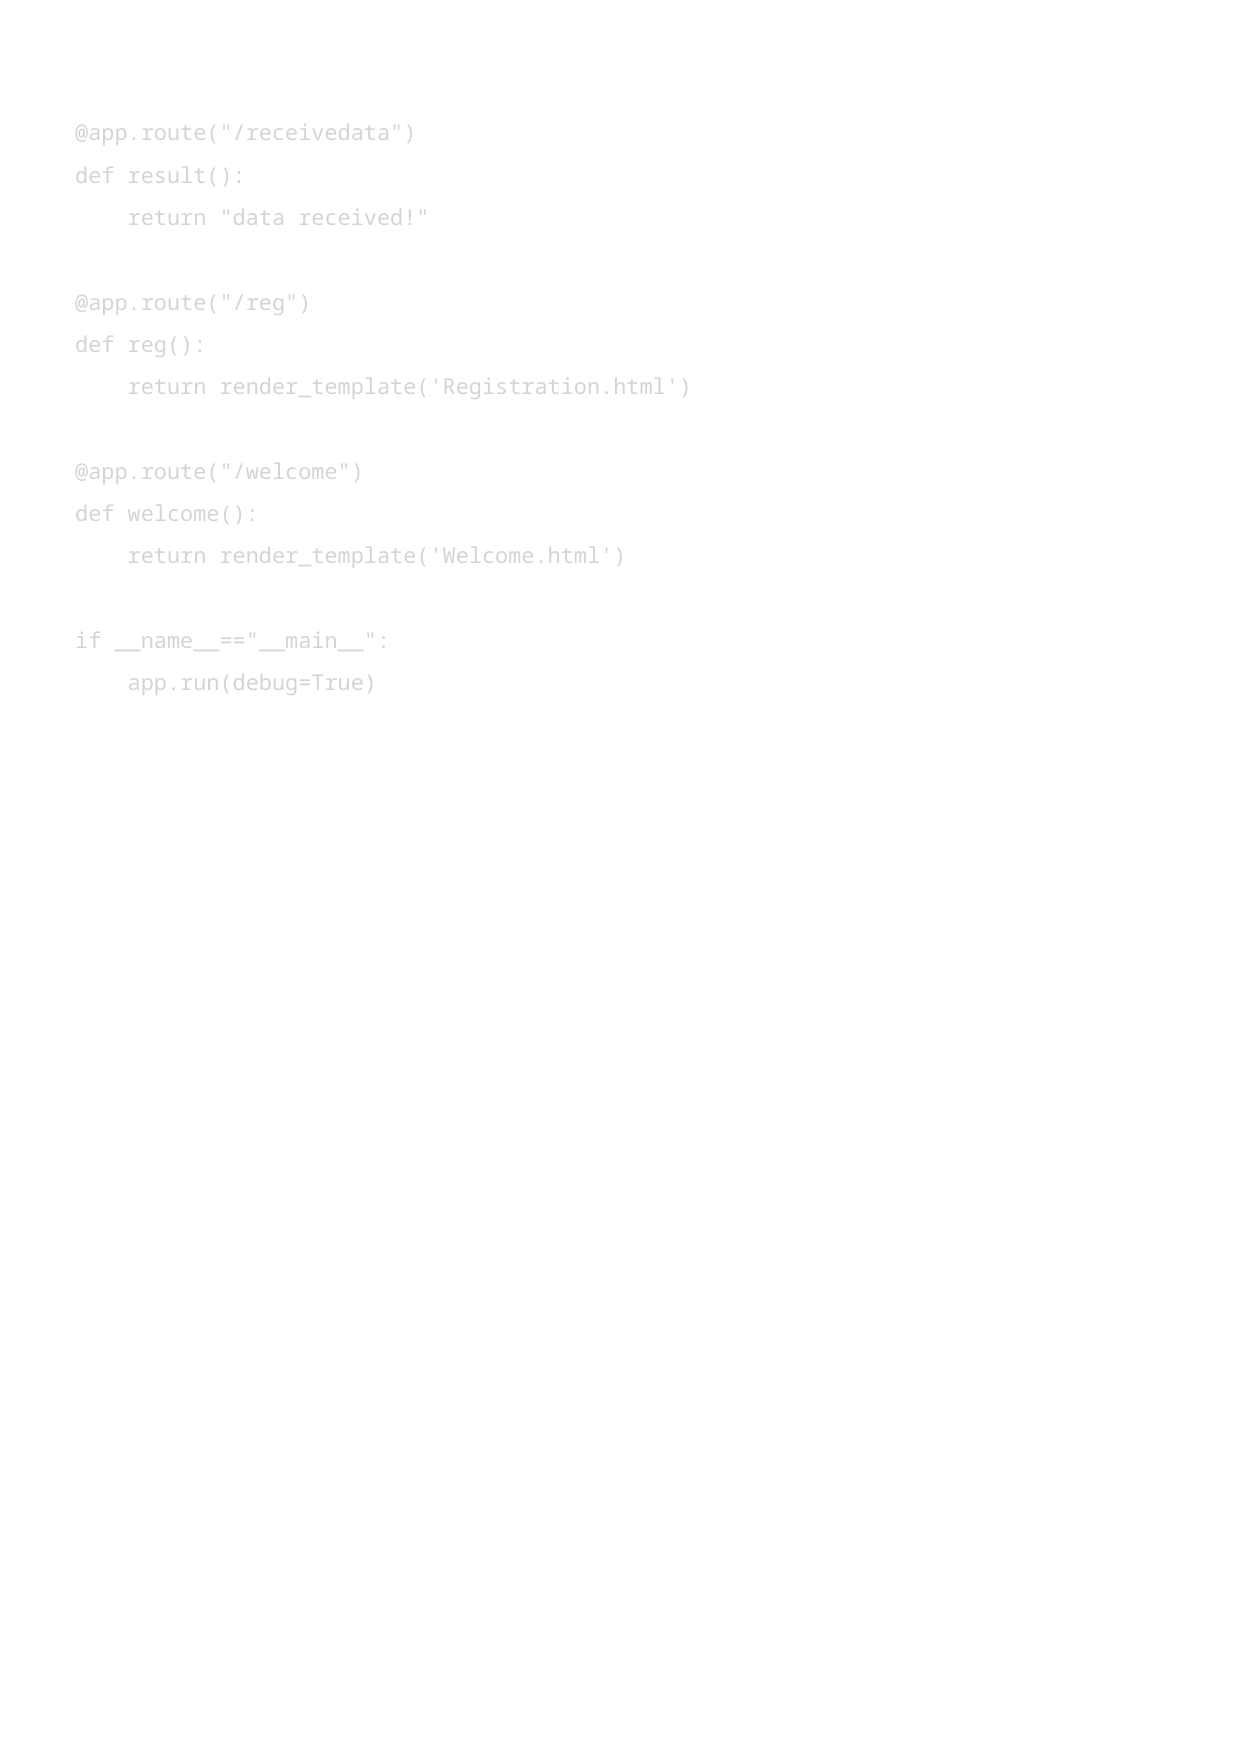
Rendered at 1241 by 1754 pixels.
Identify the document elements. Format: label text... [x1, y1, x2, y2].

text def result(): [75, 159, 1165, 189]
text @app.route("/welcome") [75, 456, 1165, 485]
text def welcome(): [75, 498, 1165, 528]
text return "data received!" [75, 202, 1165, 232]
text if __name__=="__main__": [75, 625, 1165, 654]
text @app.route("/reg") [75, 286, 1165, 316]
text return render_template('Registration.html') [75, 371, 1165, 401]
text app.run(debug=True) [75, 667, 1165, 697]
text return render_template('Welcome.html') [75, 540, 1165, 570]
text @app.route("/receivedata") [75, 117, 1165, 147]
text def reg(): [75, 329, 1165, 358]
